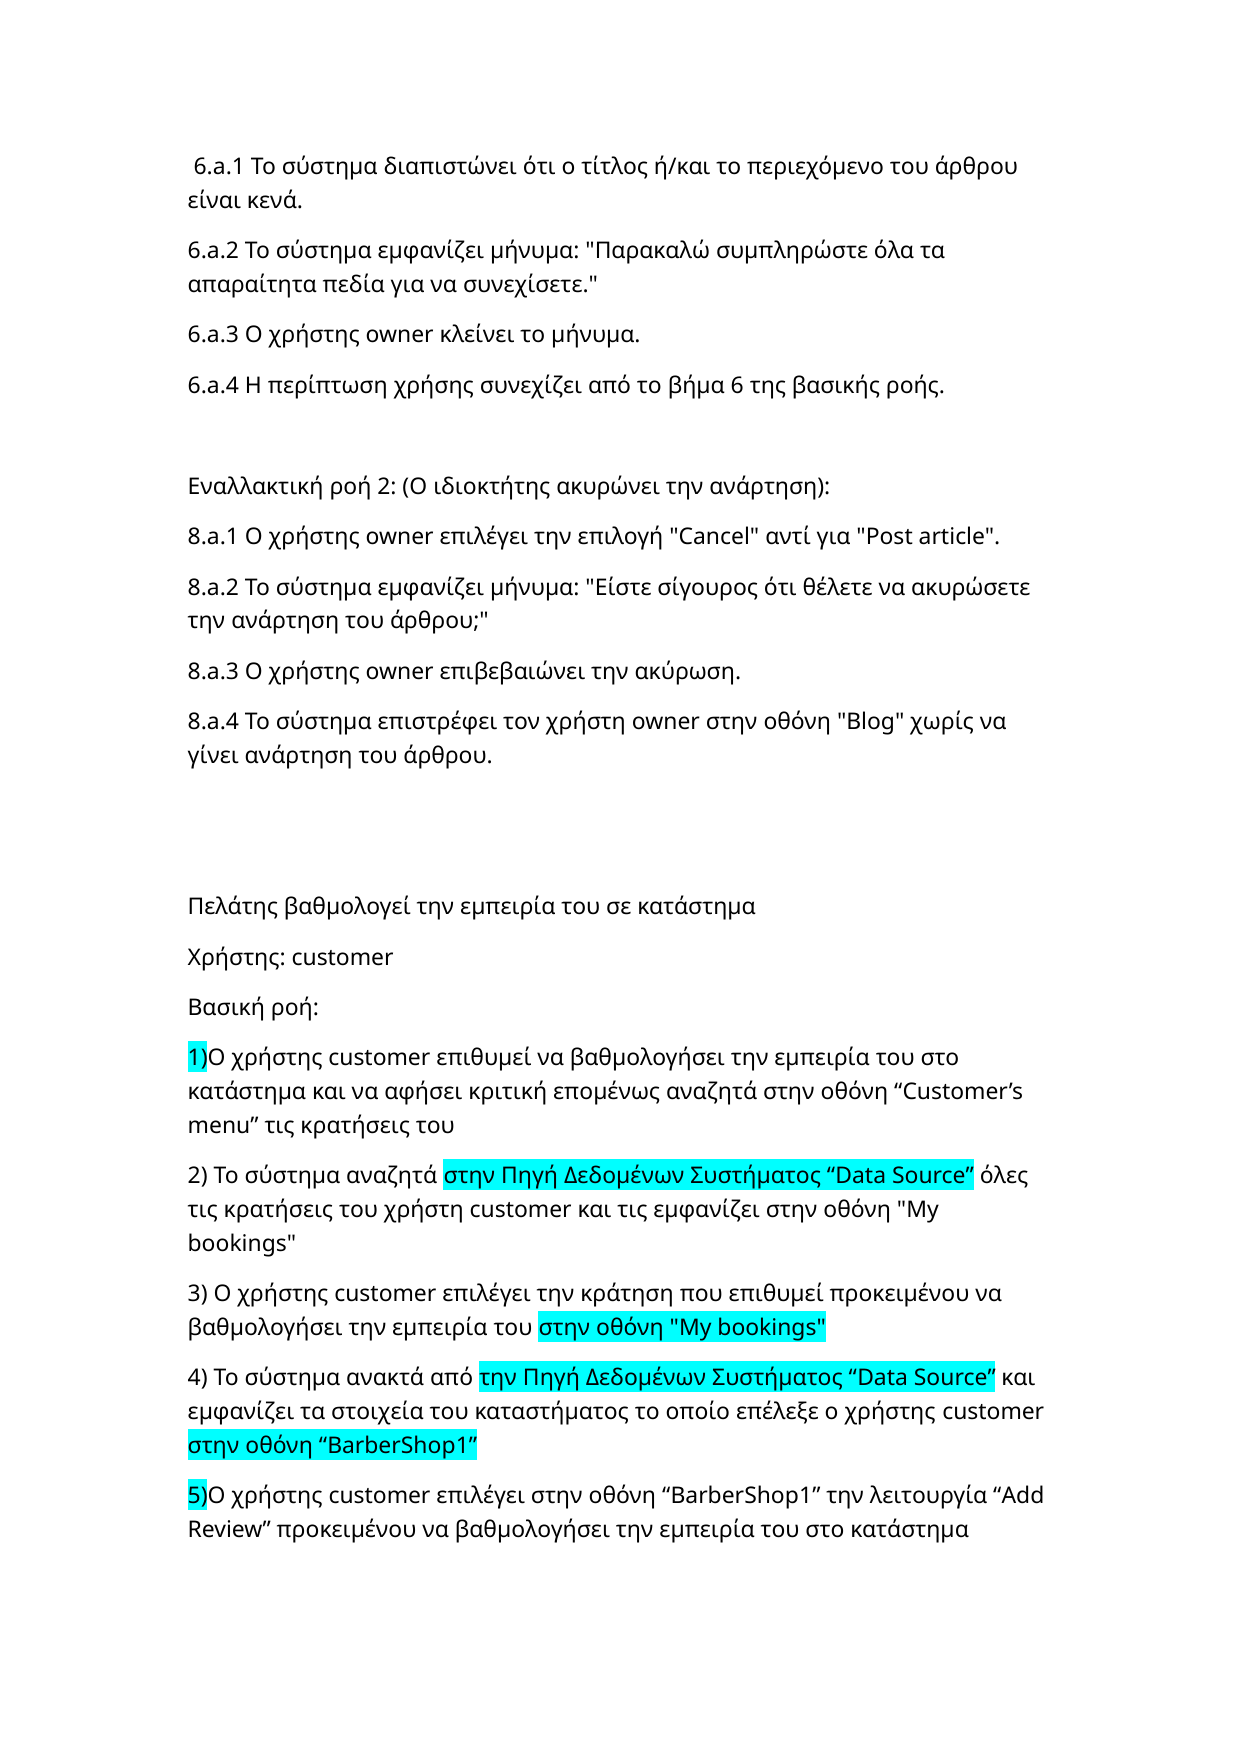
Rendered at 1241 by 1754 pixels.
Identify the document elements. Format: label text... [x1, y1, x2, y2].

text 4) Το σύστημα ανακτά από την Πηγή Δεδομένων Συστήματος “Data Source” και εμφανίζει τα στοιχεία του καταστήματος το οποίο επέλεξε ο χρήστης customer στην οθόνη “BarberShop1” [187, 1361, 1053, 1460]
text 6.a.2 Το σύστημα εμφανίζει μήνυμα: "Παρακαλώ συμπληρώστε όλα τα απαραίτητα πεδία για να συνεχίσετε." [187, 234, 1053, 299]
text 8.a.1 Ο χρήστης owner επιλέγει την επιλογή "Cancel" αντί για "Post article". [187, 520, 1053, 551]
text 6.a.4 Η περίπτωση χρήσης συνεχίζει από το βήμα 6 της βασικής ροής. [187, 369, 1053, 400]
text 1)Ο χρήστης customer επιθυμεί να βαθμολογήσει την εμπειρία του στο κατάστημα και να αφήσει κριτική επομένως αναζητά στην οθόνη “Customer’s menu” τις κρατήσεις του [187, 1041, 1053, 1140]
text 6.a.3 Ο χρήστης owner κλείνει το μήνυμα. [187, 318, 1053, 349]
text Εναλλακτική ροή 2: (Ο ιδιοκτήτης ακυρώνει την ανάρτηση): [187, 469, 1053, 501]
text Χρήστης: customer [187, 940, 1053, 972]
text Βασική ροή: [187, 991, 1053, 1022]
text 3) Ο χρήστης customer επιλέγει την κράτηση που επιθυμεί προκειμένου να βαθμολογήσει την εμπειρία του στην οθόνη "My bookings" [187, 1277, 1053, 1342]
text Πελάτης βαθμολογεί την εμπειρία του σε κατάστημα [187, 890, 1053, 921]
text 8.a.4 Το σύστημα επιστρέφει τον χρήστη owner στην οθόνη "Blog" χωρίς να γίνει ανάρτηση του άρθρου. [187, 705, 1053, 770]
text 5)Ο χρήστης customer επιλέγει στην οθόνη “BarberShop1” την λειτουργία “Add Review” προκειμένου να βαθμολογήσει την εμπειρία του στο κατάστημα [187, 1479, 1053, 1544]
text 8.a.2 Το σύστημα εμφανίζει μήνυμα: "Είστε σίγουρος ότι θέλετε να ακυρώσετε την ανάρτηση του άρθρου;" [187, 570, 1053, 635]
text 6.a.1 Το σύστημα διαπιστώνει ότι ο τίτλος ή/και το περιεχόμενο του άρθρου είναι κενά. [187, 150, 1053, 215]
text 2) Το σύστημα αναζητά στην Πηγή Δεδομένων Συστήματος “Data Source” όλες τις κρατήσεις του χρήστη customer και τις εμφανίζει στην οθόνη "My bookings" [187, 1159, 1053, 1258]
text 8.a.3 Ο χρήστης owner επιβεβαιώνει την ακύρωση. [187, 654, 1053, 686]
